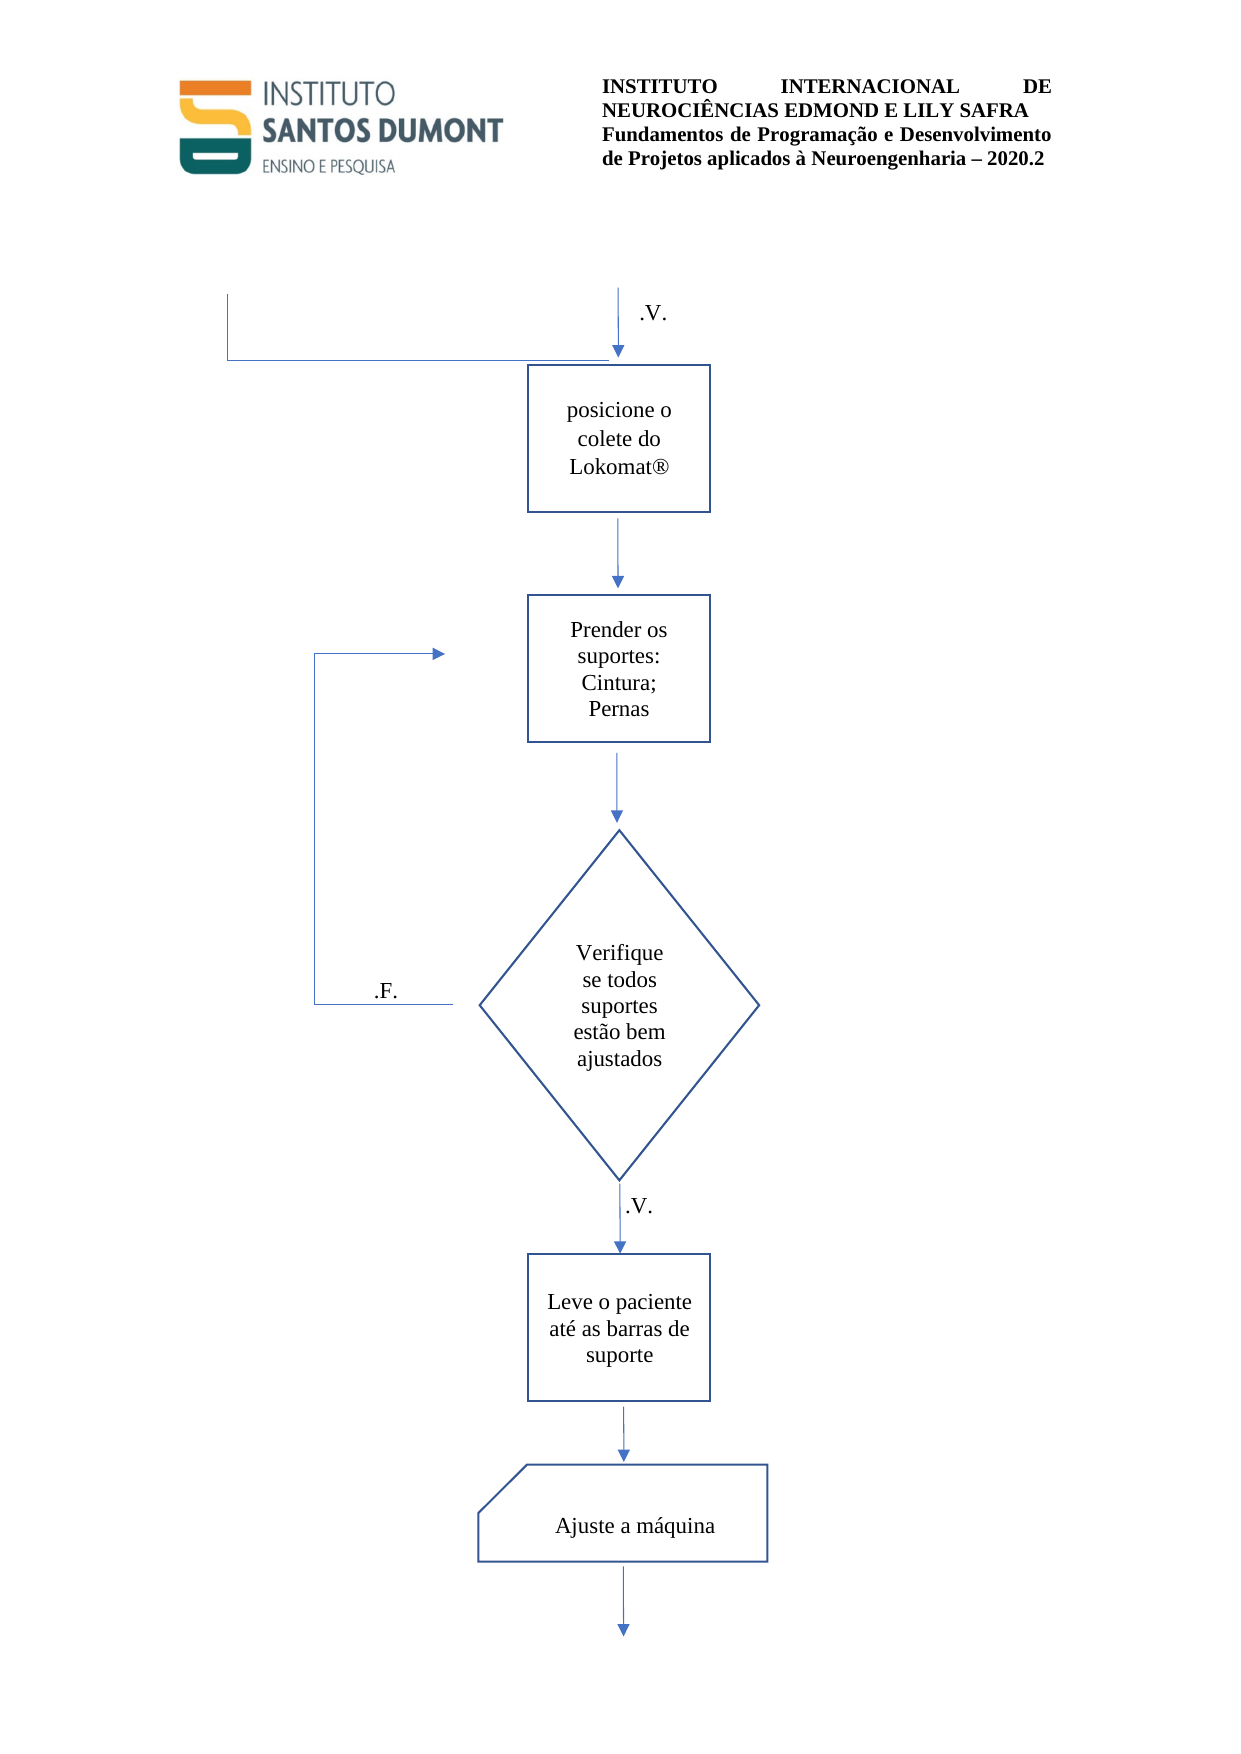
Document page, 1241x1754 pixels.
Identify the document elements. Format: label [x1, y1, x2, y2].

picture [173, 73, 505, 177]
